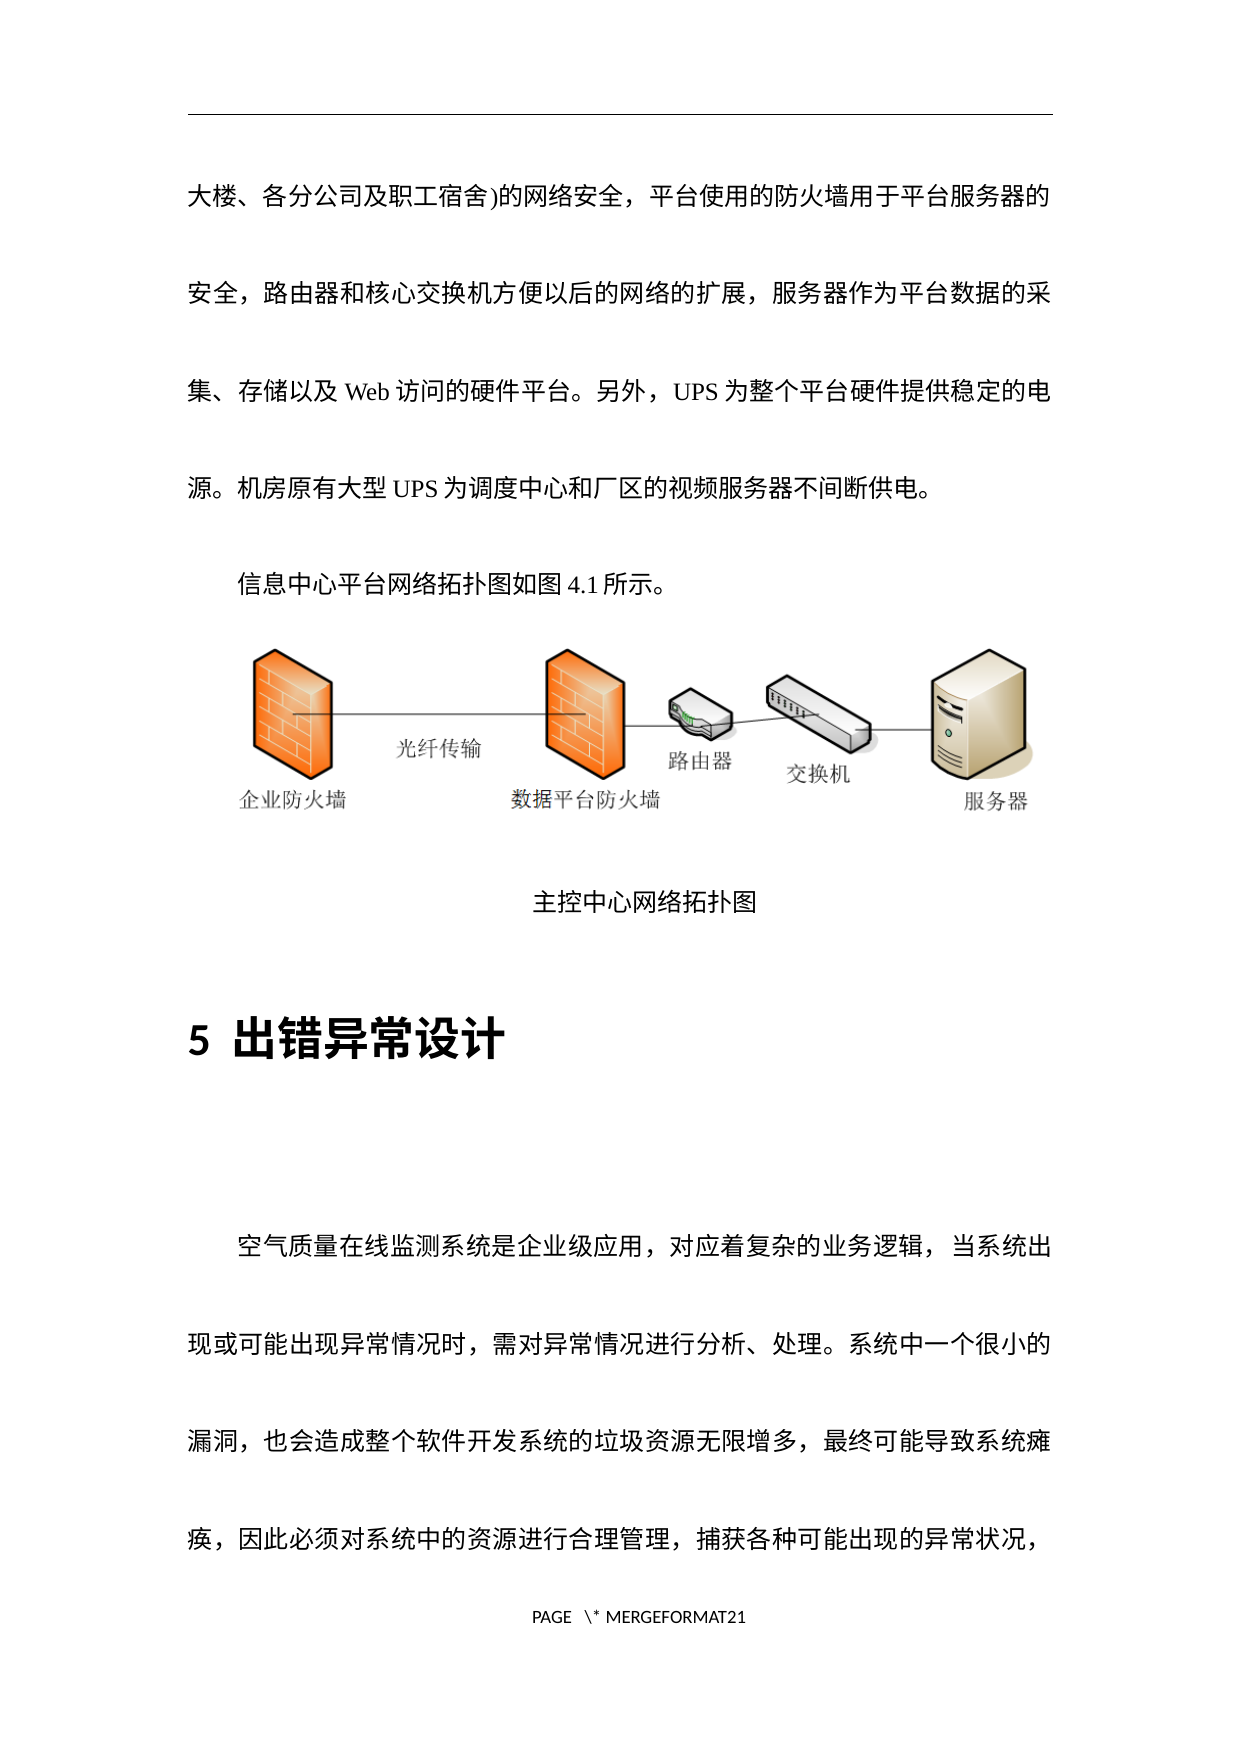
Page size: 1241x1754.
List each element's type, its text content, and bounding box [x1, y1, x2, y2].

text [187, 162, 1053, 519]
text 主控中心网络拓扑图 [187, 868, 1053, 933]
subtitle 出错异常设计 [187, 987, 1053, 1084]
picture [237, 645, 1065, 832]
text 信息中心平台网络拓扑图如图4.1所示。 [187, 550, 1053, 615]
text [187, 1212, 1053, 1570]
